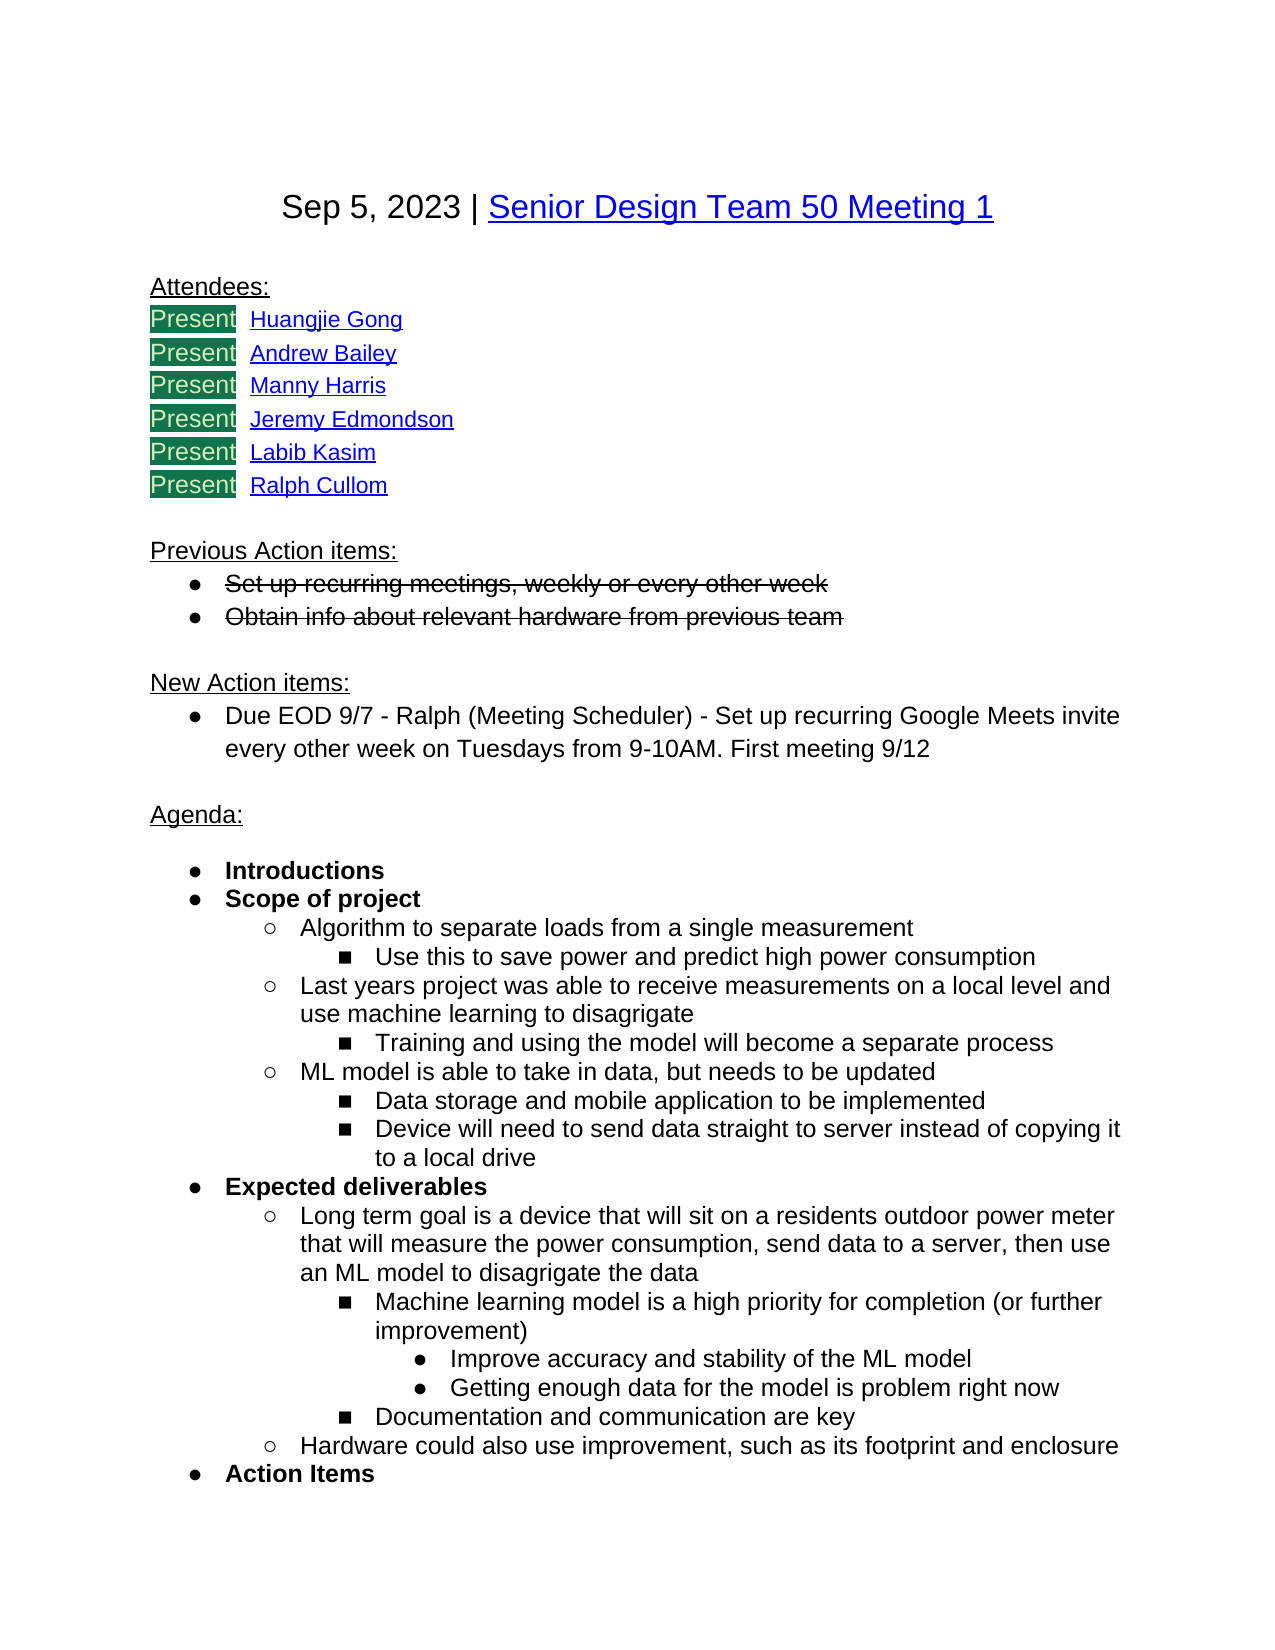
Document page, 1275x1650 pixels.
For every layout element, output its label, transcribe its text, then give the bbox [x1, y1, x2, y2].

subtitle Sep 5, 2023 | Senior Design Team 50 Meeting 1 [150, 187, 1125, 226]
list Hardware could also use improvement, such as its footprint and enclosure [262, 1431, 1125, 1459]
text Ralph Cullom [150, 469, 1125, 498]
list Algorithm to separate loads from a single measurement [262, 913, 1125, 942]
list Due EOD 9/7 - Ralph (Meeting Scheduler) - Set up recurring Google Meets invite every other week on Tuesdays from 9-10AM. First meeting 9/12 [187, 701, 1125, 762]
list Improve accuracy and stability of the ML model [412, 1344, 1125, 1373]
text Huangjie Gong [150, 304, 1125, 333]
text New Action items: [150, 668, 1125, 696]
list Action Items [187, 1459, 1125, 1488]
list Use this to save power and predict high power consumption [337, 942, 1125, 971]
list Set up recurring meetings, weekly or every other week [187, 569, 1125, 597]
text Agenda: [150, 800, 1125, 828]
list Documentation and communication are key [337, 1402, 1125, 1431]
list Data storage and mobile application to be implemented [337, 1086, 1125, 1114]
text Previous Action items: [150, 536, 1125, 564]
list Obtain info about relevant hardware from previous team [187, 602, 1125, 630]
text Jeremy Edmondson [150, 403, 1125, 432]
list ML model is able to take in data, but needs to be updated [262, 1057, 1125, 1086]
list Expected deliverables [187, 1172, 1125, 1201]
list Device will need to send data straight to server instead of copying it to a local drive [337, 1114, 1125, 1172]
list Introductions [187, 856, 1125, 884]
text Attendees: [150, 271, 1125, 300]
list Long term goal is a device that will sit on a residents outdoor power meter that will measure the power consumption, send data to a server, then use an ML model to disagrigate the data [262, 1201, 1125, 1287]
list Getting enough data for the model is problem right now [412, 1373, 1125, 1402]
text Andrew Bailey [150, 337, 1125, 366]
list Scope of project [187, 884, 1125, 913]
text Manny Harris [236, 371, 1125, 399]
list Machine learning model is a high priority for completion (or further improvement) [337, 1287, 1125, 1344]
list Training and using the model will become a separate process [337, 1028, 1125, 1057]
list Last years project was able to receive measurements on a local level and use machine learning to disagrigate [262, 971, 1125, 1028]
text Labib Kasim [236, 437, 1125, 465]
